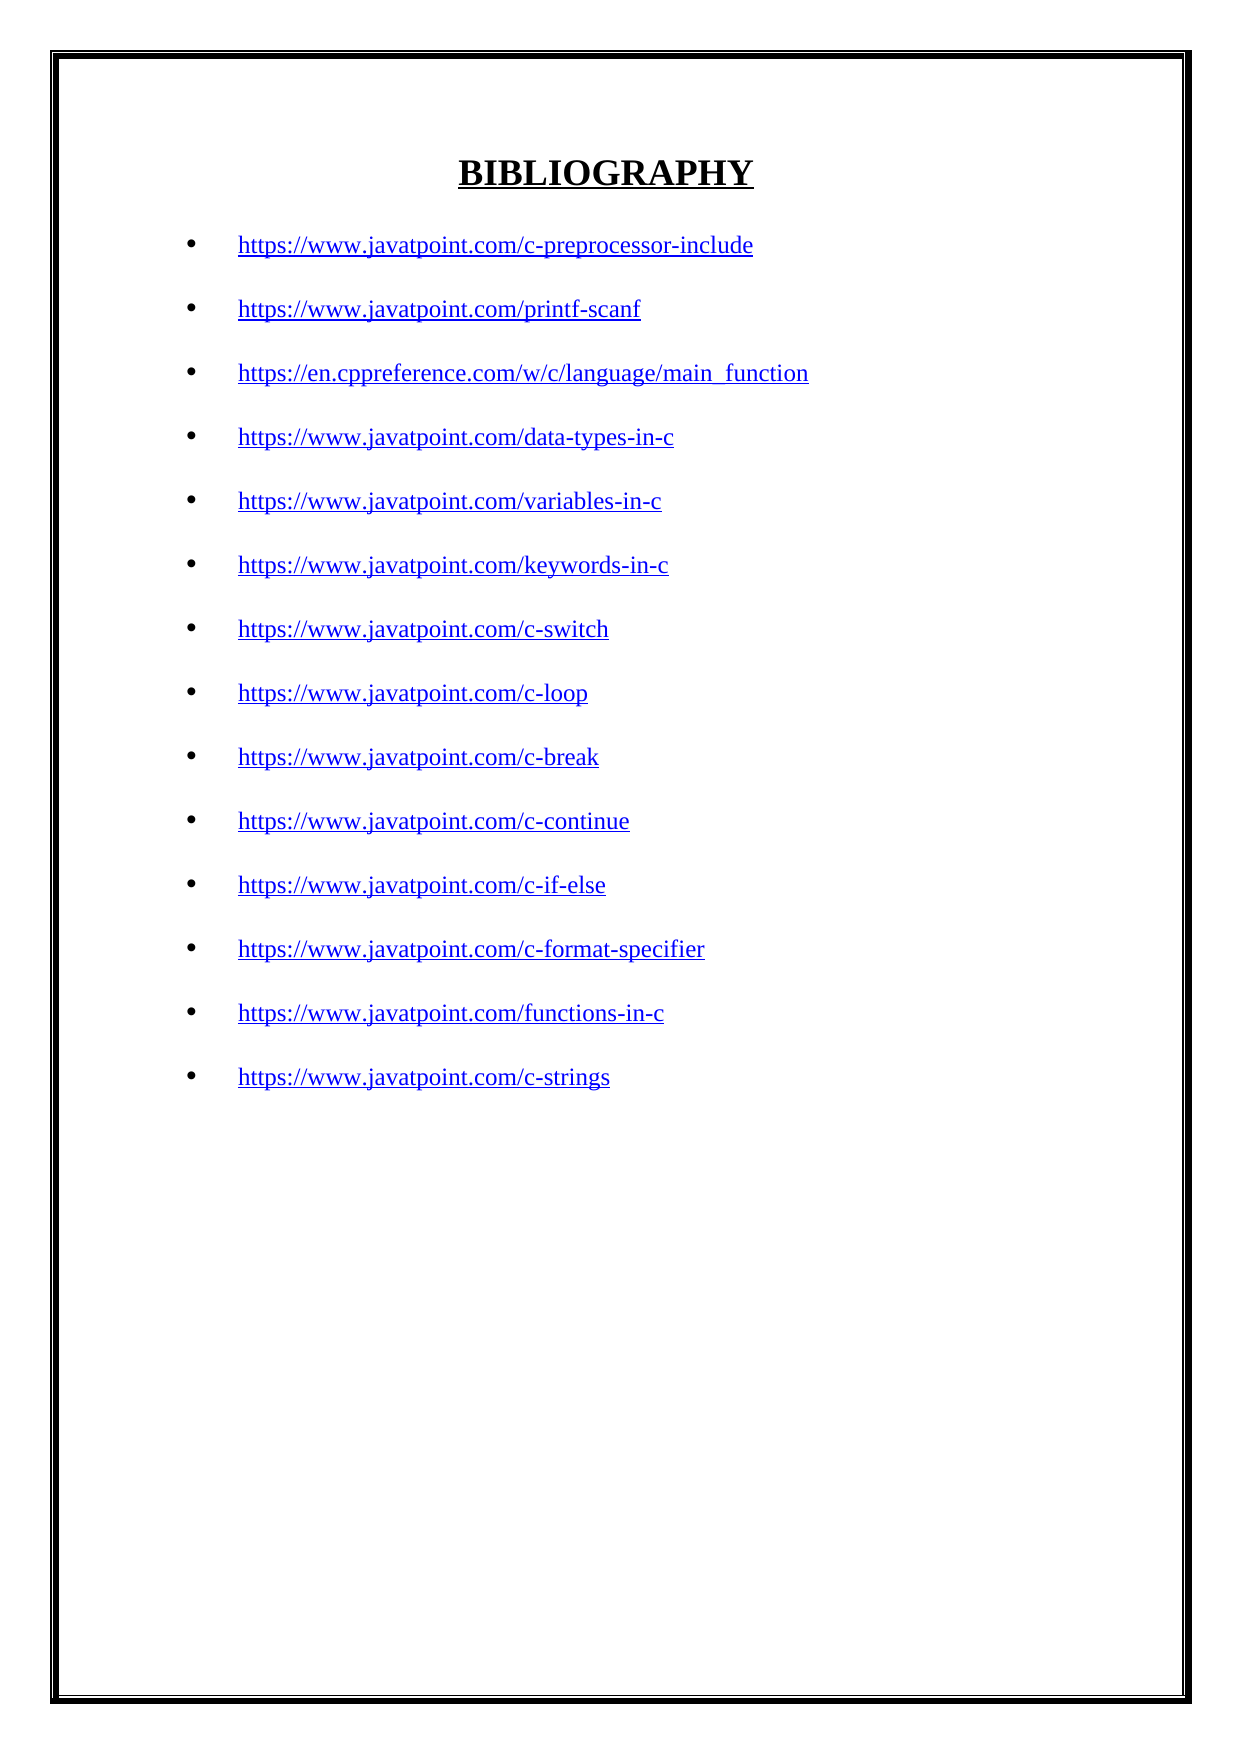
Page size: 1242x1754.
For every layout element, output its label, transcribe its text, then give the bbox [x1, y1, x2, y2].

list https://www.javatpoint.com/c-switch [186, 610, 1092, 643]
list https://www.javatpoint.com/keywords-in-c [186, 546, 1092, 579]
list https://www.javatpoint.com/c-loop [186, 674, 1092, 707]
list https://en.cppreference.com/w/c/language/main_function [186, 354, 1092, 388]
list https://www.javatpoint.com/functions-in-c [186, 994, 1092, 1027]
list https://www.javatpoint.com/c-preprocessor-include [186, 226, 1092, 260]
list https://www.javatpoint.com/c-if-else [186, 866, 1092, 899]
list https://www.javatpoint.com/data-types-in-c [186, 418, 1092, 452]
list https://www.javatpoint.com/c-break [186, 738, 1092, 771]
list https://www.javatpoint.com/c-continue [186, 802, 1092, 835]
list https://www.javatpoint.com/c-format-specifier [186, 930, 1092, 963]
list https://www.javatpoint.com/variables-in-c [186, 482, 1092, 516]
list https://www.javatpoint.com/c-strings [186, 1058, 1092, 1091]
subtitle BIBLIOGRAPHY [150, 150, 1062, 193]
list https://www.javatpoint.com/printf-scanf [186, 290, 1092, 324]
